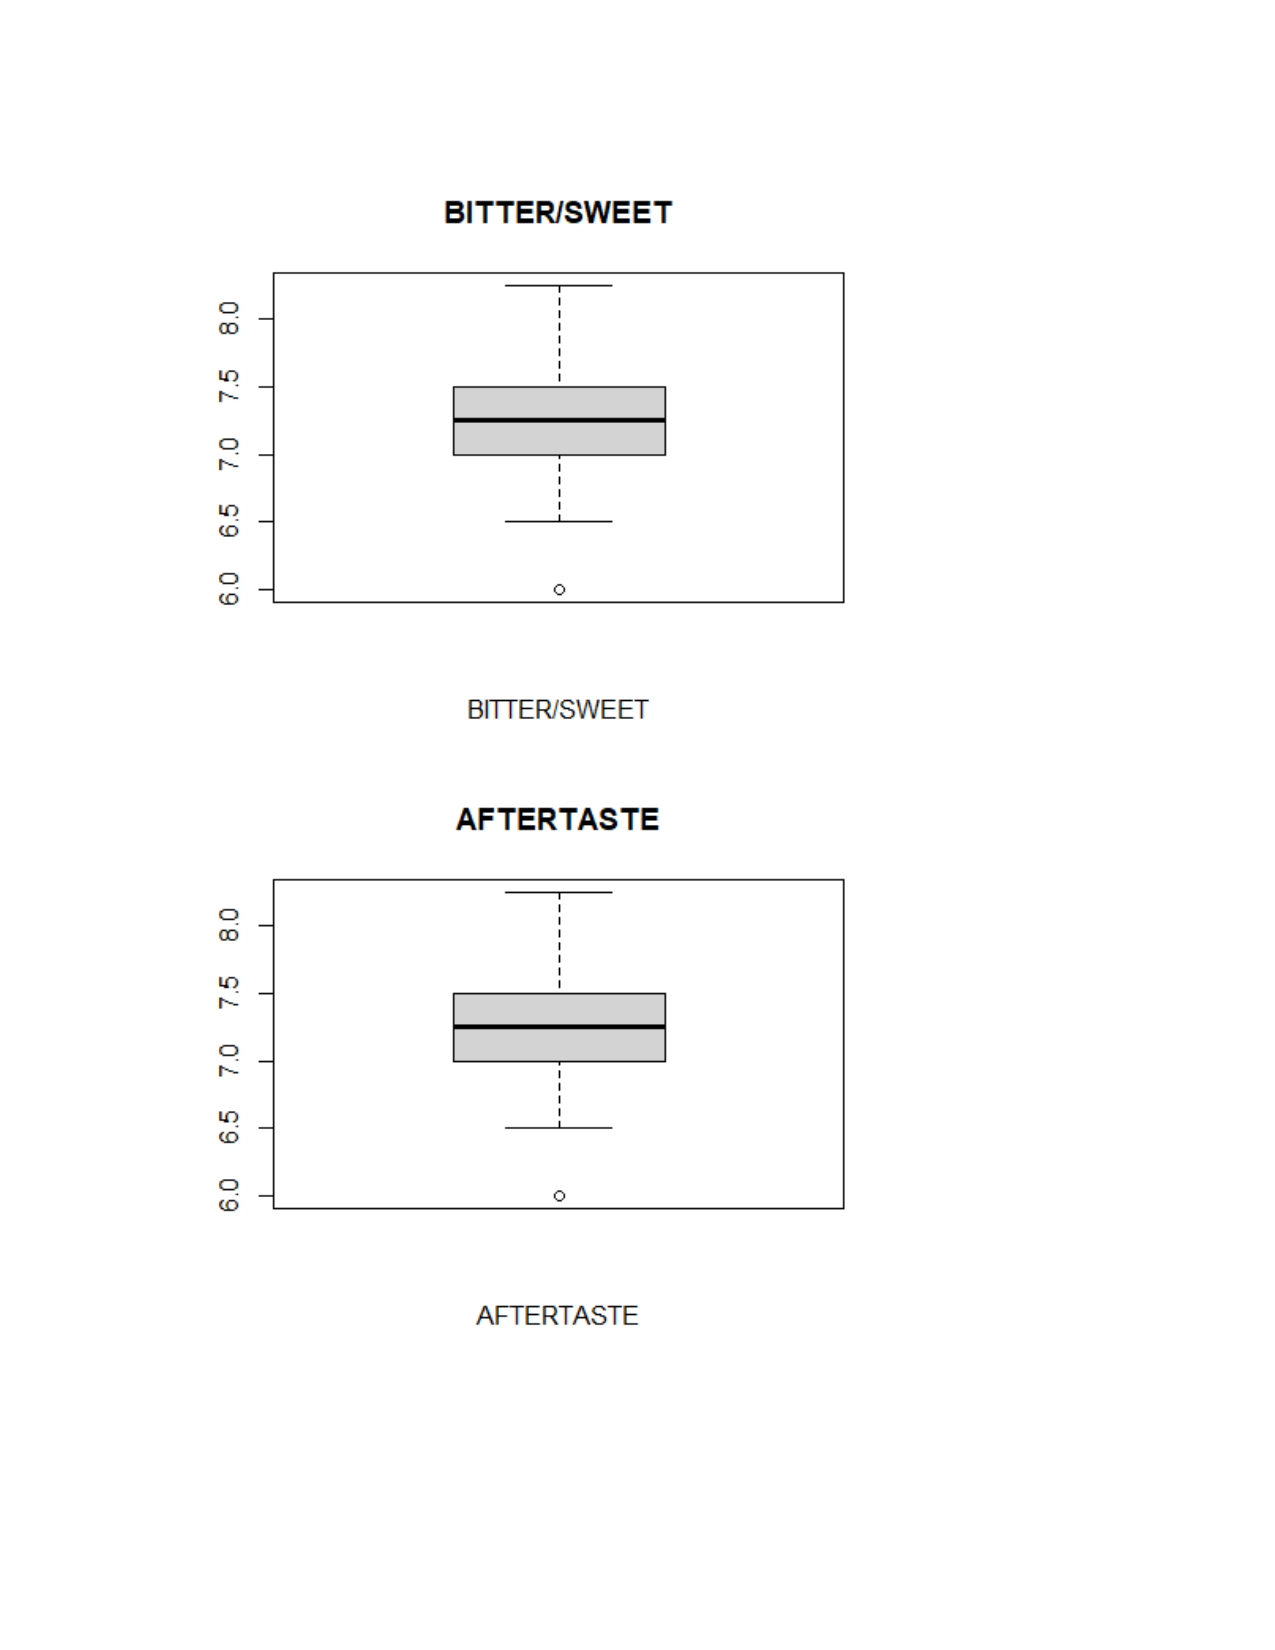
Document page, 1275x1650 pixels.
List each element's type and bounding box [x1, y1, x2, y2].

picture [150, 150, 908, 1363]
